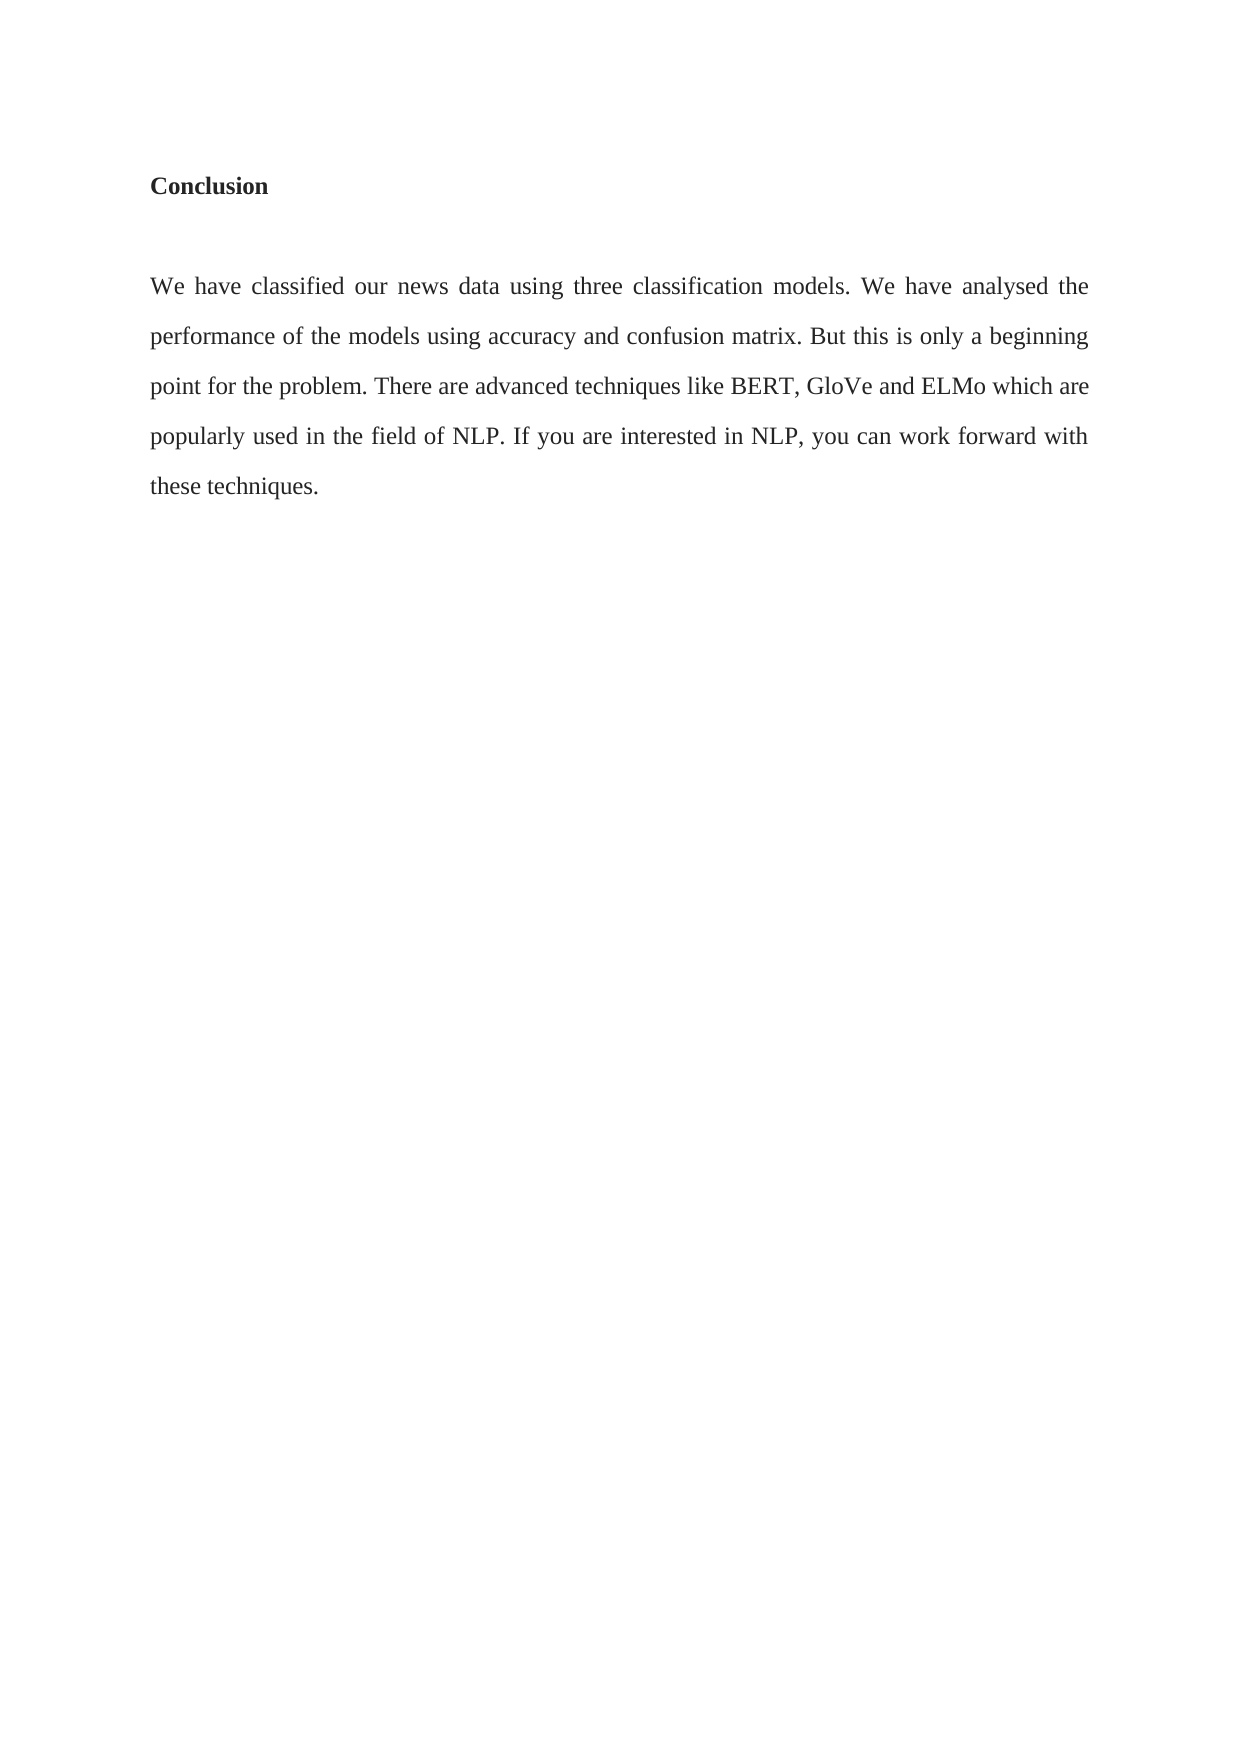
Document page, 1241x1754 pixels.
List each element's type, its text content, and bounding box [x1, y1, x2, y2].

text Conclusion [150, 150, 1090, 200]
text We have classified our news data using three classification models. We have analysed the performance of the models using accuracy and confusion matrix. But this is only a beginning point for the problem. There are advanced techniques like BERT, GloVe and ELMo which are popularly used in the field of NLP. If you are interested in NLP, you can work forward with these techniques. [150, 250, 1090, 500]
